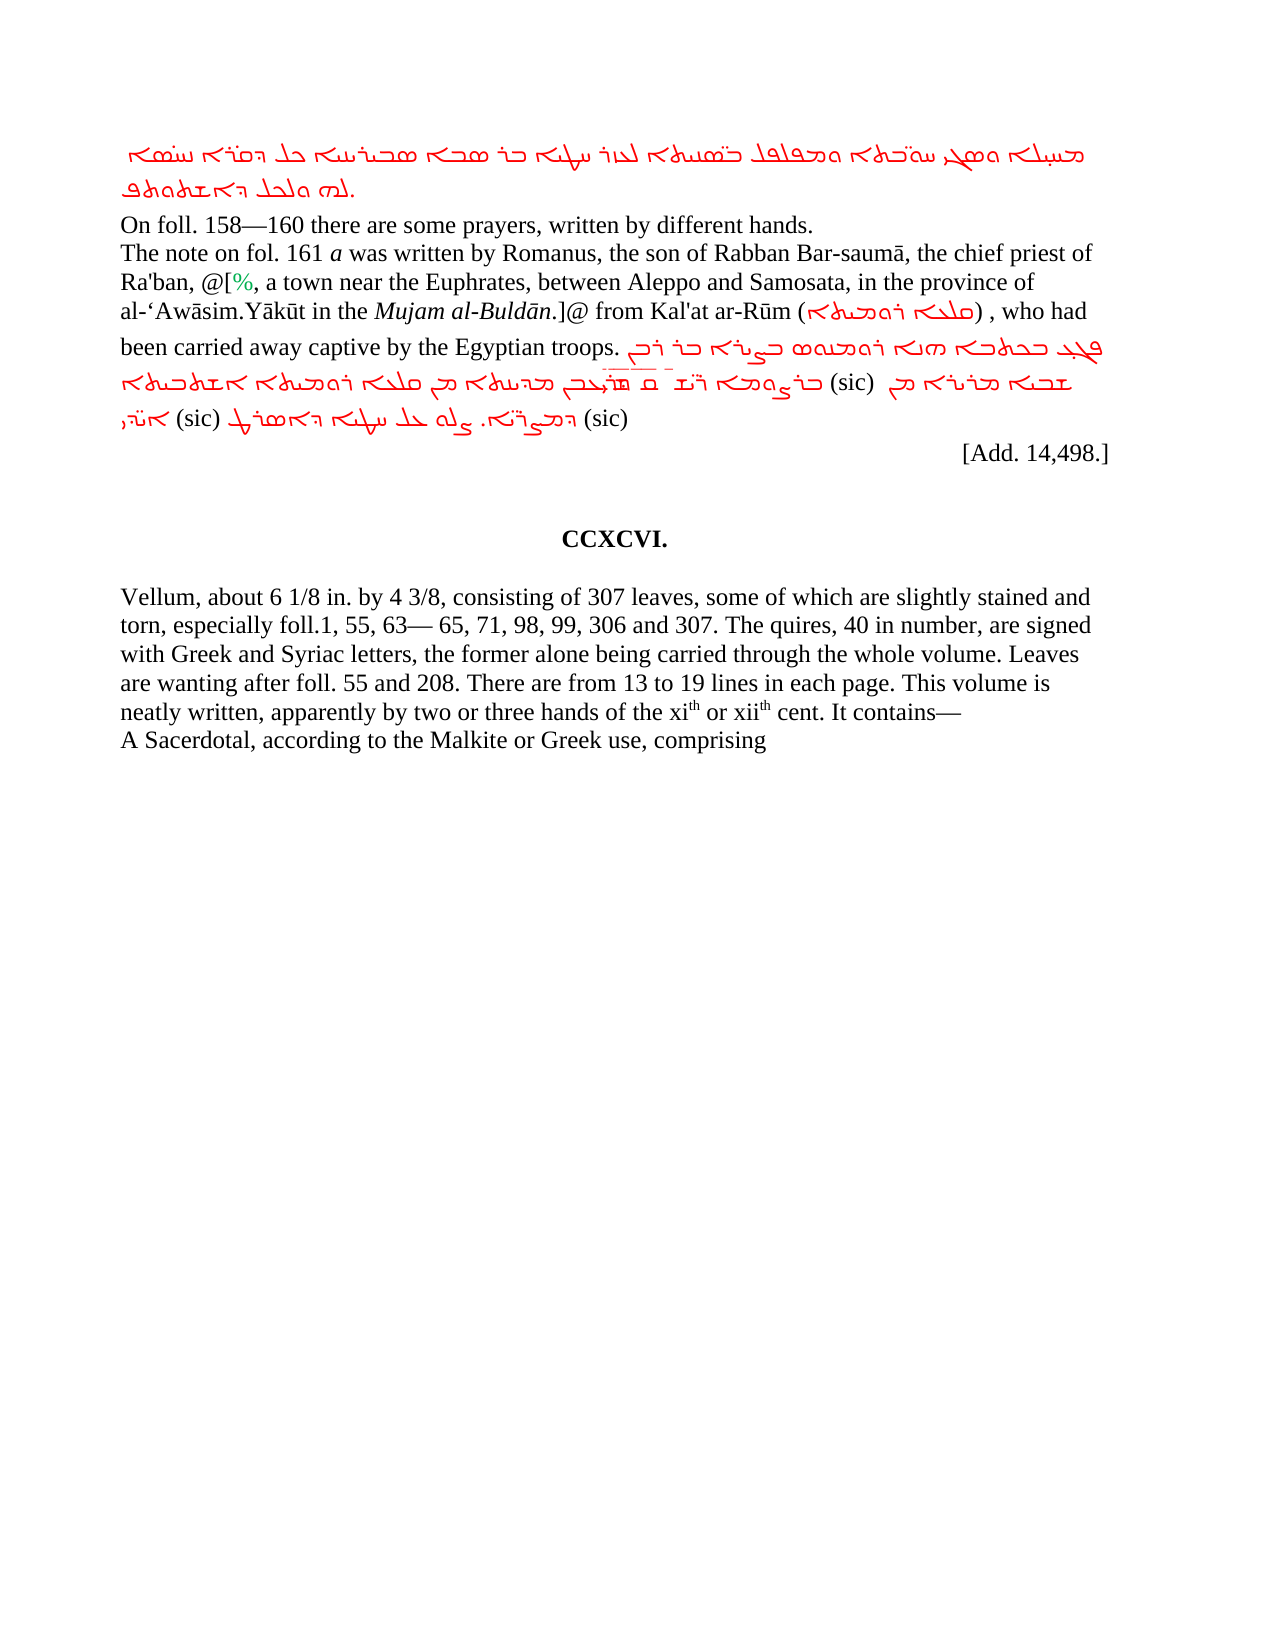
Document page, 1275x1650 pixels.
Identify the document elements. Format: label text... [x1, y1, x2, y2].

text The note on fol. 161 a was written by Romanus, the son of Rabban Bar-saumā, the chief priest of Ra'ban, @[%, a town near the Euphrates, between Aleppo and Samosata, in the province of al-‘Awāsim.Yākūt in the Mujam al-Buldān.]@ from Kal'at ar-Rūm (ܩܠܥܐ ܪܘܡܝܬܐ) , who had been carried away captive by the Egyptian troops. ܦܓ̣ܥ ܒܟܬܒܐ ܗܢܐ ܪܘܡܢܘܣ ܒܨܝܪܐ ܒܪ ܪܒܢ ܒܪܨܘܡܐ ܪ̈ܝܫ܏ܩܫܝ ܕܪܥܒܢ ܡܕܝܢܬܐ ܡܢ ܩܠܥܐ ܪܘܡܝܬܐ ܐܫܬܒܝܬܐ (sic) ܫܒܝܐ ܡܪܝܪܐ ܡܢ ܐܝ̈ܕܝ (sic) ܕܡܨܪ̈ܝܐ. ܨܠܘ ܥܠ ܚܛܝܐ ܕܐܣܪܛ (sic) [120, 238, 1109, 438]
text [120, 139, 1109, 210]
text A Sacerdotal, according to the Malkite or Greek use, comprising [120, 726, 1109, 754]
text CCXCVI. [120, 524, 1109, 553]
text On foll. 158—160 there are some prayers, written by different hands. [120, 210, 1109, 238]
text [Add. 14,498.] [120, 438, 1109, 467]
text Vellum, about 6 1/8 in. by 4 3/8, consisting of 307 leaves, some of which are slightly stained and torn, especially foll.1, 55, 63— 65, 71, 98, 99, 306 and 307. The quires, 40 in number, are signed with Greek and Syriac letters, the former alone being carried through the whole volume. Leaves are wanting after foll. 55 and 208. There are from 13 to 19 lines in each page. This volume is neatly written, apparently by two or three hands of the xith or xiith cent. It contains— [120, 582, 1109, 726]
